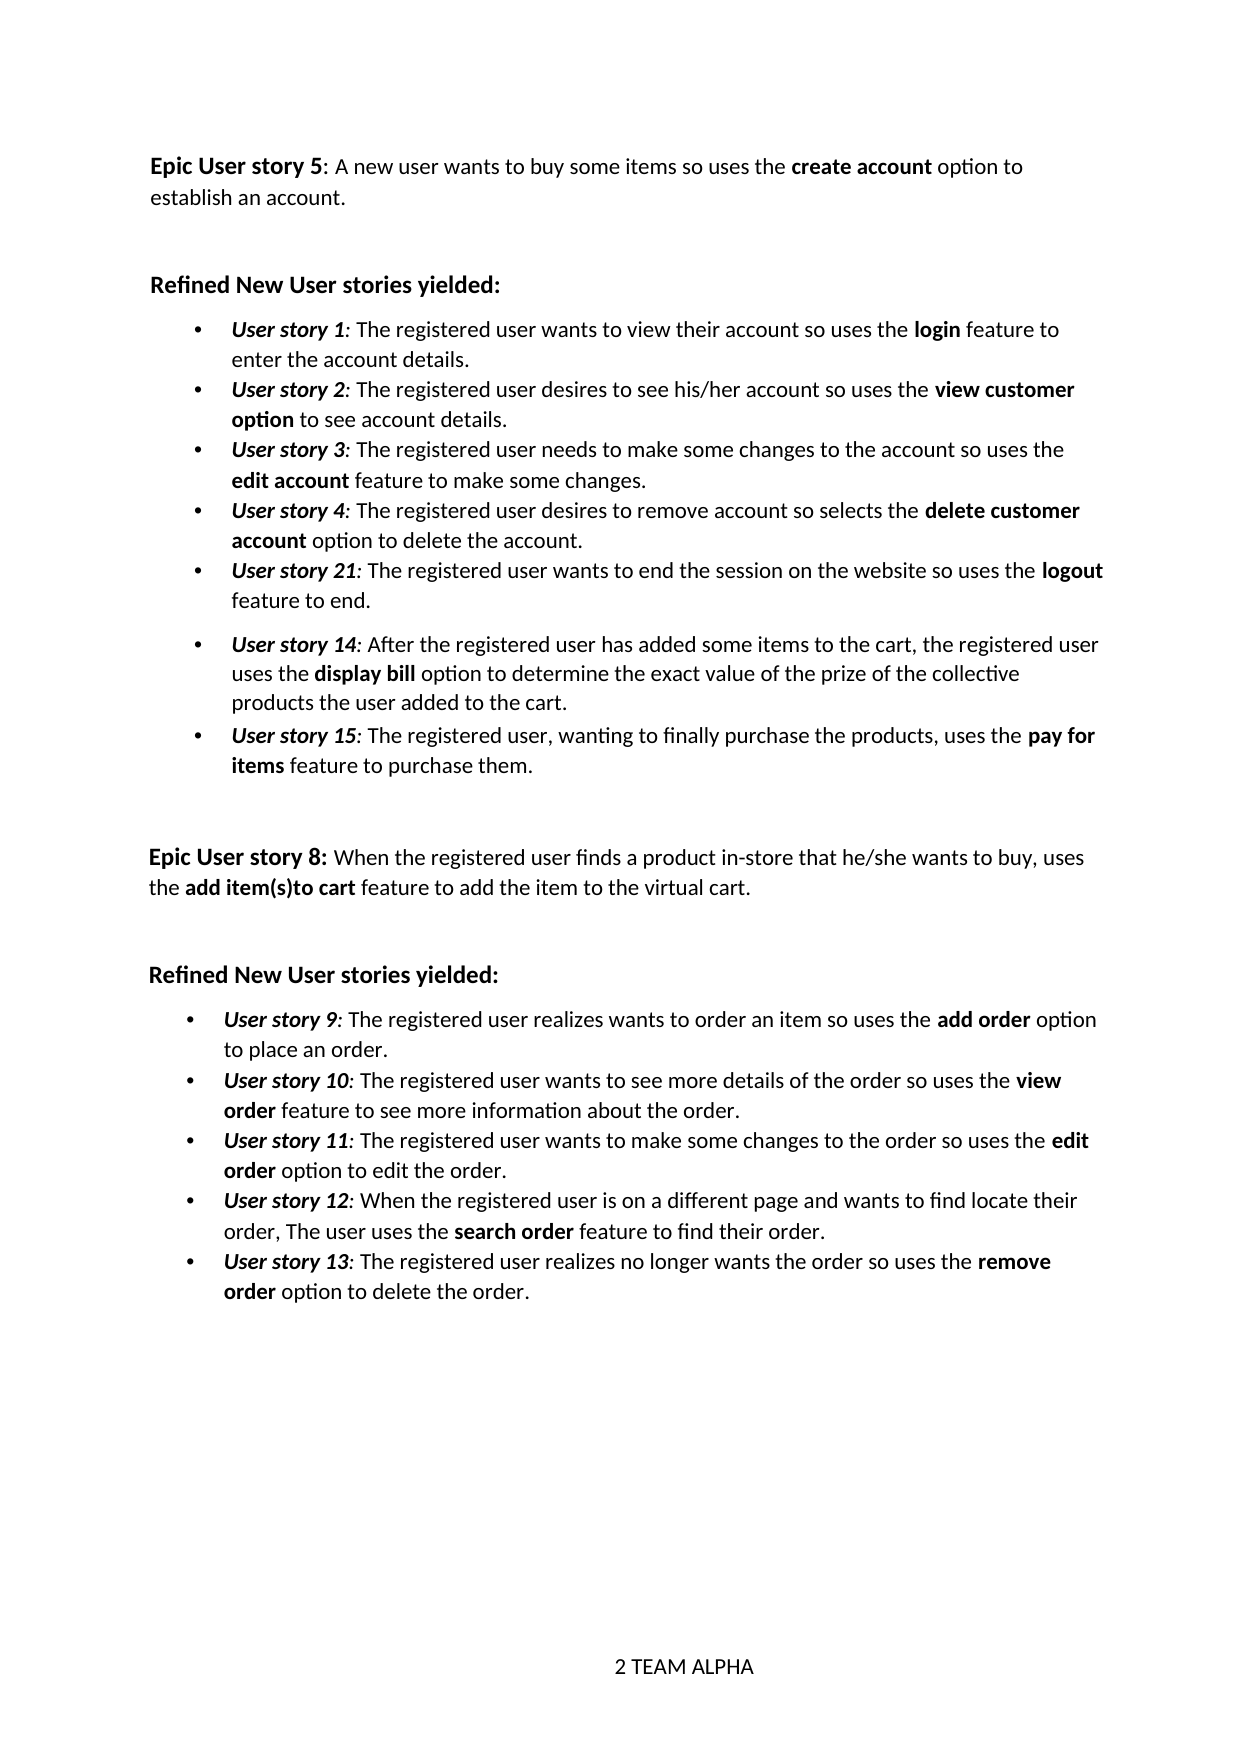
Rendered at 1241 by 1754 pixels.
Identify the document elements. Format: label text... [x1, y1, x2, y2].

text Refined New User stories yielded: [150, 269, 1107, 299]
text Refined New User stories yielded: [148, 959, 1107, 990]
list User story 12: When the registered user is on a different page and wants to find locate their order, The user uses the search order feature to find their order. [186, 1187, 1107, 1245]
list User story 1: The registered user wants to view their account so uses the login feature to enter the account details. [194, 315, 1107, 373]
list User story 15: The registered user, wanting to finally purchase the products, uses the pay for items feature to purchase them. [194, 721, 1107, 780]
list User story 3: The registered user needs to make some changes to the account so uses the edit account feature to make some changes. [194, 436, 1107, 494]
list User story 21: The registered user wants to end the session on the website so uses the logout feature to end. [194, 556, 1107, 615]
list User story 2: The registered user desires to see his/her account so uses the view customer option to see account details. [194, 375, 1107, 433]
list User story 9: The registered user realizes wants to order an item so uses the add order option to place an order. [186, 1005, 1107, 1064]
list User story 4: The registered user desires to remove account so selects the delete customer account option to delete the account. [194, 496, 1107, 554]
list User story 11: The registered user wants to make some changes to the order so uses the edit order option to edit the order. [186, 1126, 1107, 1184]
list User story 14: After the registered user has added some items to the cart, the registered user uses the display bill option to determine the exact value of the prize of the collective products the user added to the cart. [194, 630, 1107, 717]
list User story 10: The registered user wants to see more details of the order so uses the view order feature to see more information about the order. [186, 1066, 1107, 1124]
text Epic User story 5: A new user wants to buy some items so uses the create account option to establish an account. [150, 150, 1107, 211]
text Epic User story 8: When the registered user finds a product in-store that he/she wants to buy, uses the add item(s)to cart feature to add the item to the virtual cart. [148, 841, 1107, 901]
list User story 13: The registered user realizes no longer wants the order so uses the remove order option to delete the order. [186, 1247, 1107, 1305]
